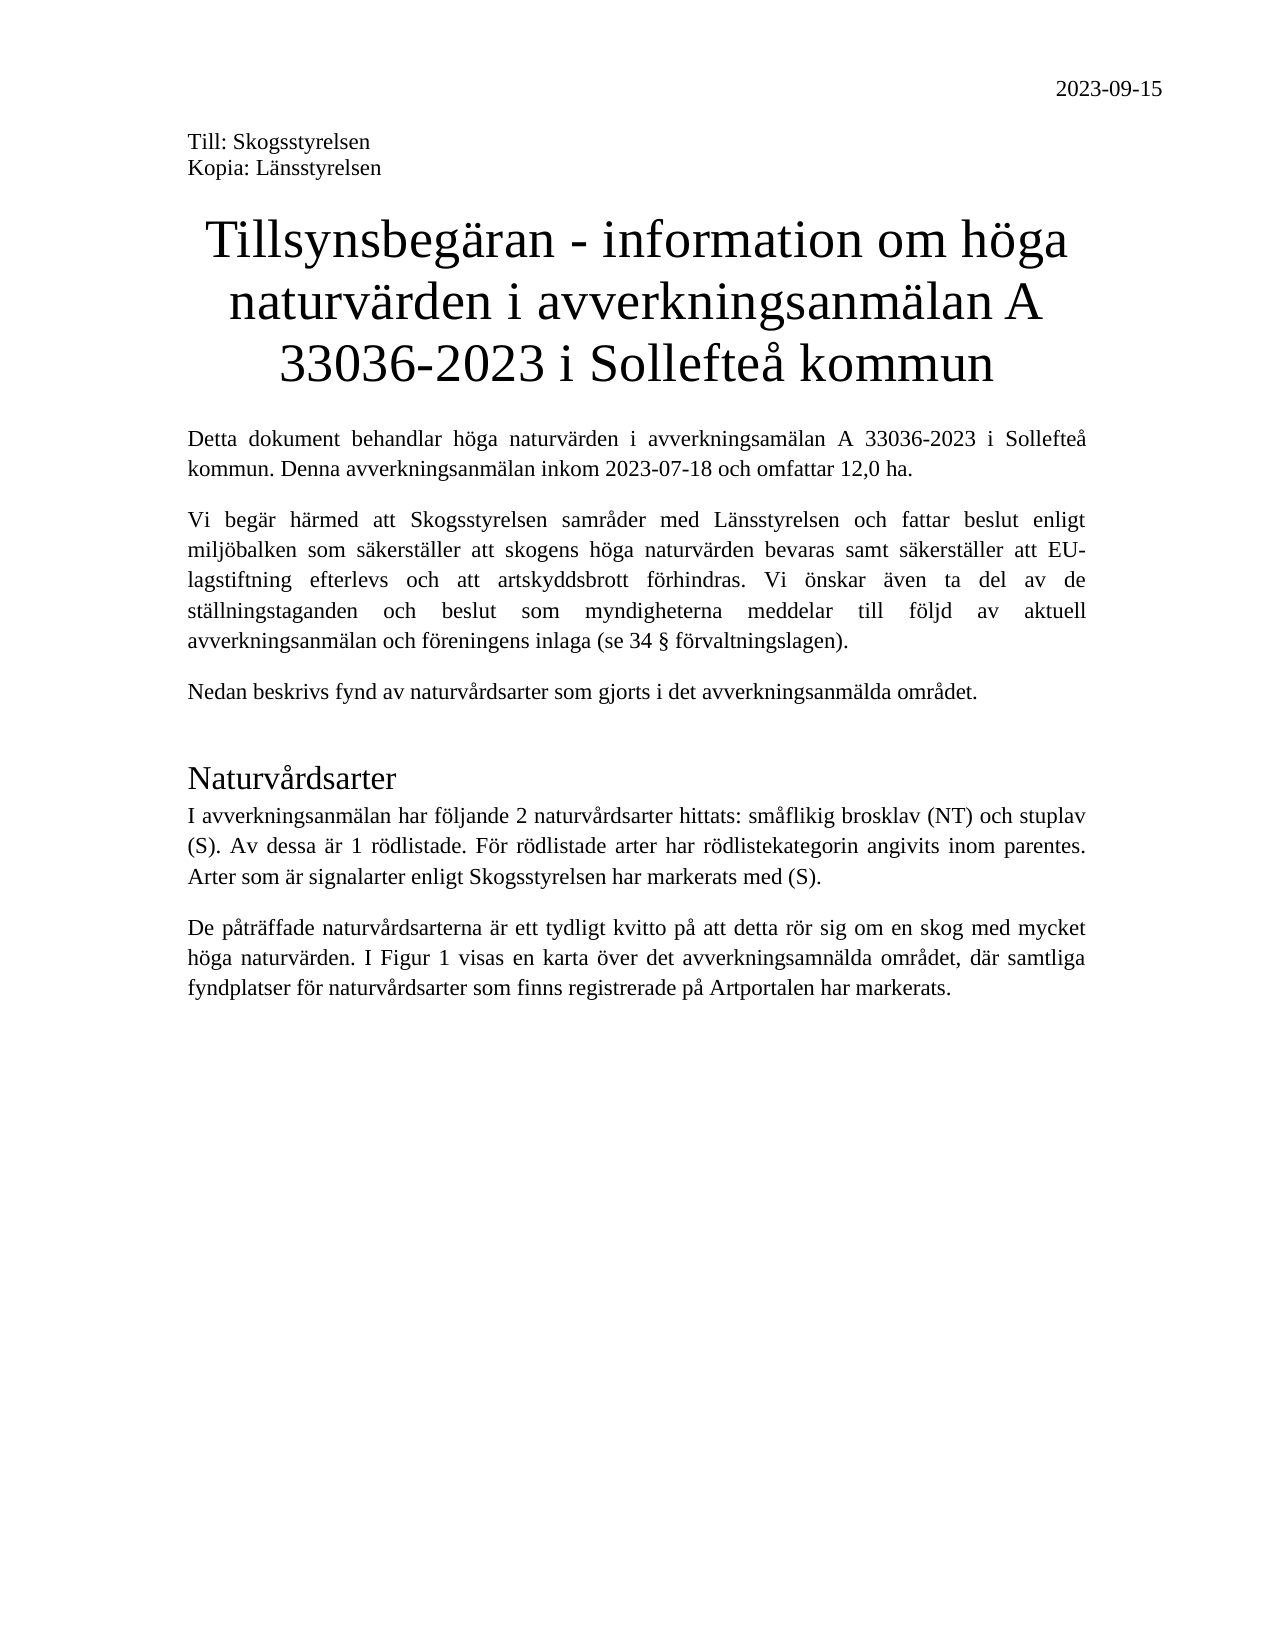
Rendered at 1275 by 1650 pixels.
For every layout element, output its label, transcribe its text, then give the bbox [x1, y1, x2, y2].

text Vi begär härmed att Skogsstyrelsen samråder med Länsstyrelsen och fattar beslut enligt miljöbalken som säkerställer att skogens höga naturvärden bevaras samt säkerställer att EU-lagstiftning efterlevs och att artskyddsbrott förhindras. Vi önskar även ta del av de ställningstaganden och beslut som myndigheterna meddelar till följd av aktuell avverkningsanmälan och föreningens inlaga (se 34 § förvaltningslagen). [187, 506, 1087, 653]
text De påträffade naturvårdsarterna är ett tydligt kvitto på att detta rör sig om en skog med mycket höga naturvärden. I Figur 1 visas en karta över det avverkningsamnälda området, där samtliga fyndplatser för naturvårdsarter som finns registrerade på Artportalen har markerats. [187, 914, 1087, 1001]
title Tillsynsbegäran - information om höga naturvärden i avverkningsanmälan A 33036-2023 i Sollefteå kommun [187, 207, 1087, 394]
subtitle Naturvårdsarter [187, 758, 1087, 797]
text I avverkningsanmälan har följande 2 naturvårdsarter hittats: småflikig brosklav (NT) och stuplav (S). Av dessa är 1 rödlistade. För rödlistade arter har rödlistekategorin angivits inom parentes. Arter som är signalarter enligt Skogsstyrelsen har markerats med (S). [187, 802, 1087, 889]
text Detta dokument behandlar höga naturvärden i avverkningsamälan A 33036-2023 i Sollefteå kommun. Denna avverkningsanmälan inkom 2023-07-18 och omfattar 12,0 ha. [187, 425, 1087, 481]
text Nedan beskrivs fynd av naturvårdsarter som gjorts i det avverkningsanmälda området. [187, 678, 1087, 704]
